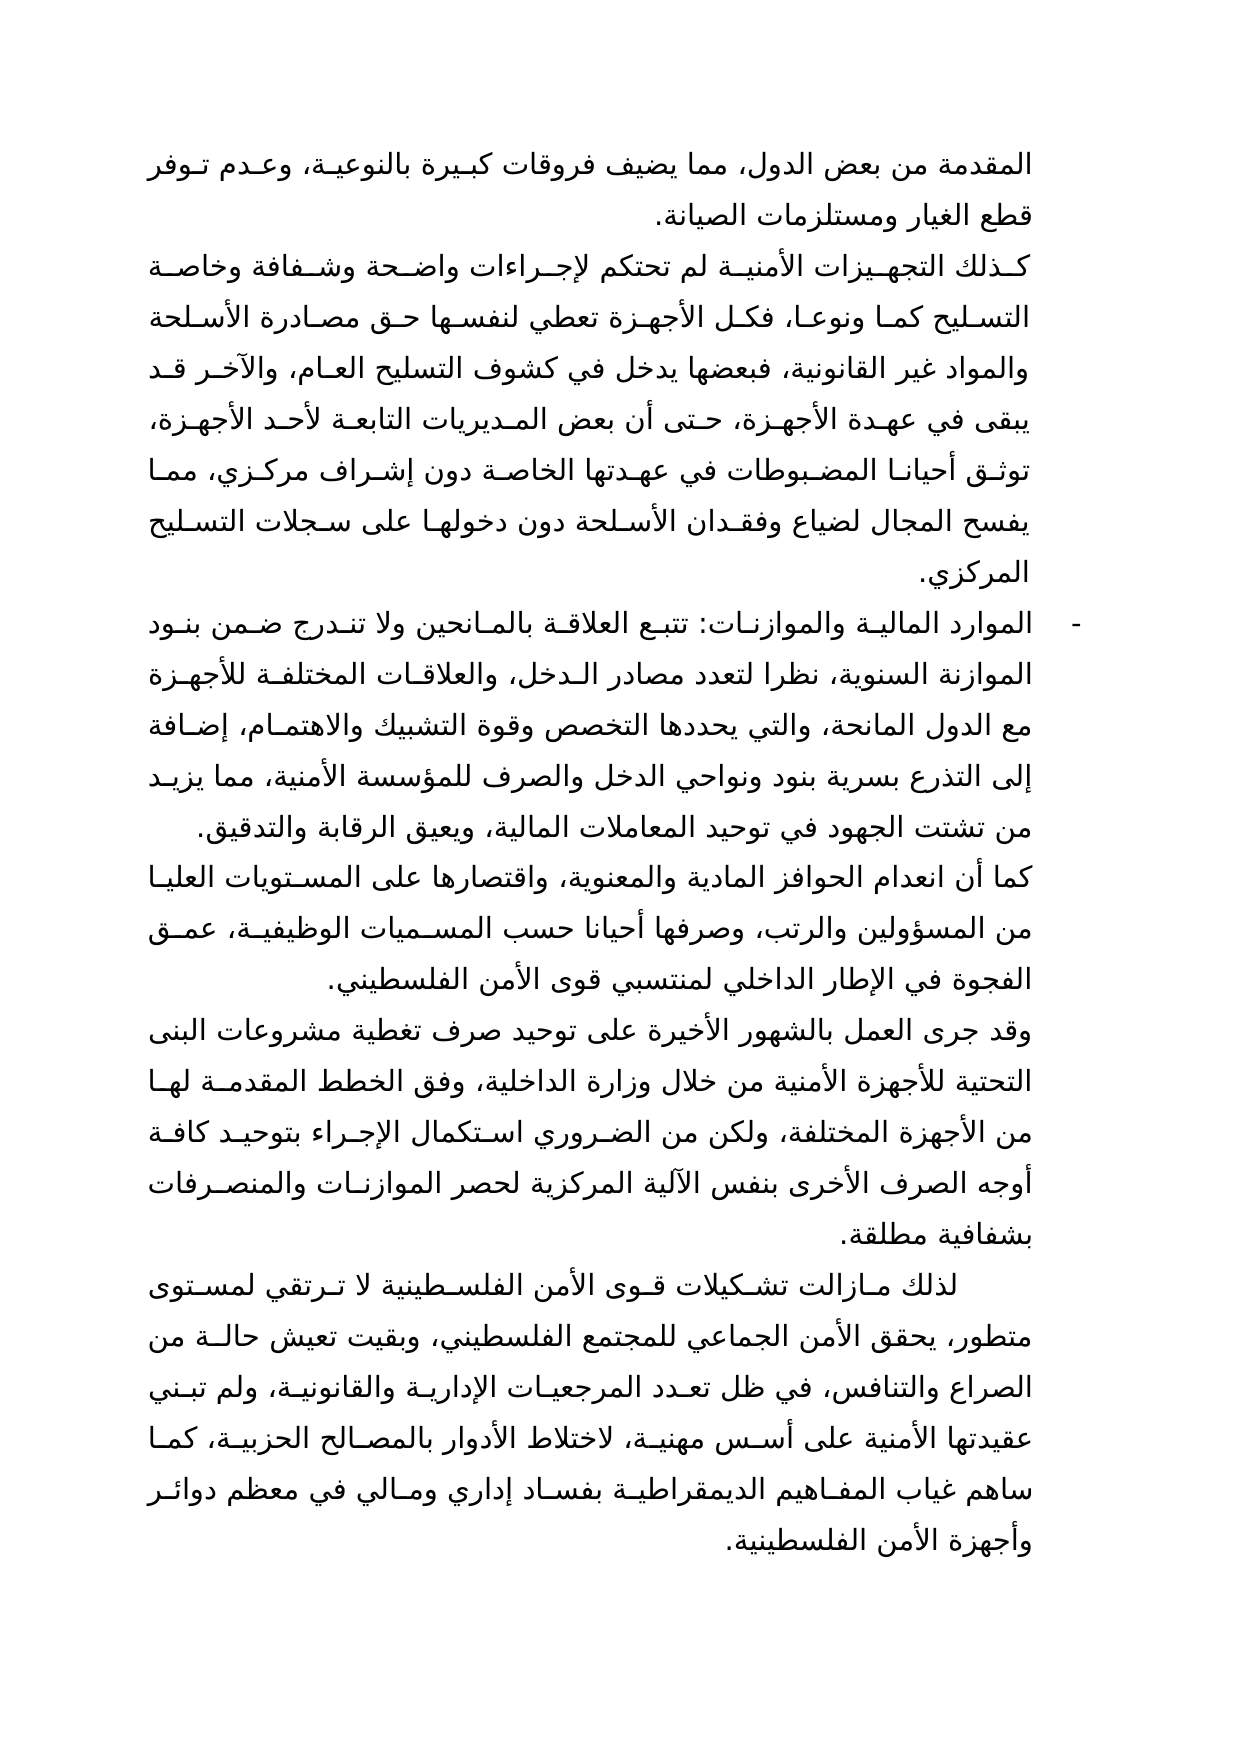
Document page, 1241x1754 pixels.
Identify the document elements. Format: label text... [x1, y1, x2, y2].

list الموارد المالية والموازنات: تتبع العلاقة بالمانحين ولا تندرج ضمن بنود الموازنة السنوية، نظرا لتعدد مصادر الدخل، والعلاقات المختلفة للأجهزة مع الدول المانحة، والتي يحددها التخصص وقوة التشبيك والاهتمام، إضافة إلى التذرع بسرية بنود ونواحي الدخل والصرف للمؤسسة الأمنية، مما يزيد من تشتت الجهود في توحيد المعاملات المالية، ويعيق الرقابة والتدقيق. [148, 606, 1071, 844]
text لذلك مازالت تشكيلات قوى الأمن الفلسطينية لا ترتقي لمستوى متطور، يحقق الأمن الجماعي للمجتمع الفلسطيني، وبقيت تعيش حالة من الصراع والتنافس، في ظل تعدد المرجعيات الإدارية والقانونية، ولم تبني عقيدتها الأمنية على أسس مهنية، لاختلاط الأدوار بالمصالح الحزبية، كما ساهم غياب المفاهيم الديمقراطية بفساد إداري ومالي في معظم دوائر وأجهزة الأمن الفلسطينية. [148, 1268, 1033, 1557]
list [148, 148, 1071, 233]
text كذلك التجهيزات الأمنية لم تحتكم لإجراءات واضحة وشفافة وخاصة التسليح كما ونوعا، فكل الأجهزة تعطي لنفسها حق مصادرة الأسلحة والمواد غير القانونية، فبعضها يدخل في كشوف التسليح العام، والآخر قد يبقى في عهدة الأجهزة، حتى أن بعض المديريات التابعة لأحد الأجهزة، توثق أحيانا المضبوطات في عهدتها الخاصة دون إشراف مركزي، مما يفسح المجال لضياع وفقدان الأسلحة دون دخولها على سجلات التسليح المركزي. [148, 249, 1030, 589]
list وقد جرى العمل بالشهور الأخيرة على توحيد صرف تغطية مشروعات البنى التحتية للأجهزة الأمنية من خلال وزارة الداخلية، وفق الخطط المقدمة لها من الأجهزة المختلفة، ولكن من الضروري استكمال الإجراء بتوحيد كافة أوجه الصرف الأخرى بنفس الآلية المركزية لحصر الموازنات والمنصرفات بشفافية مطلقة. [148, 1014, 1033, 1251]
text كما أن انعدام الحوافز المادية والمعنوية، واقتصارها على المستويات العليا من المسؤولين والرتب، وصرفها أحيانا حسب المسميات الوظيفية، عمق الفجوة في الإطار الداخلي لمنتسبي قوى الأمن الفلسطيني. [148, 861, 1033, 997]
